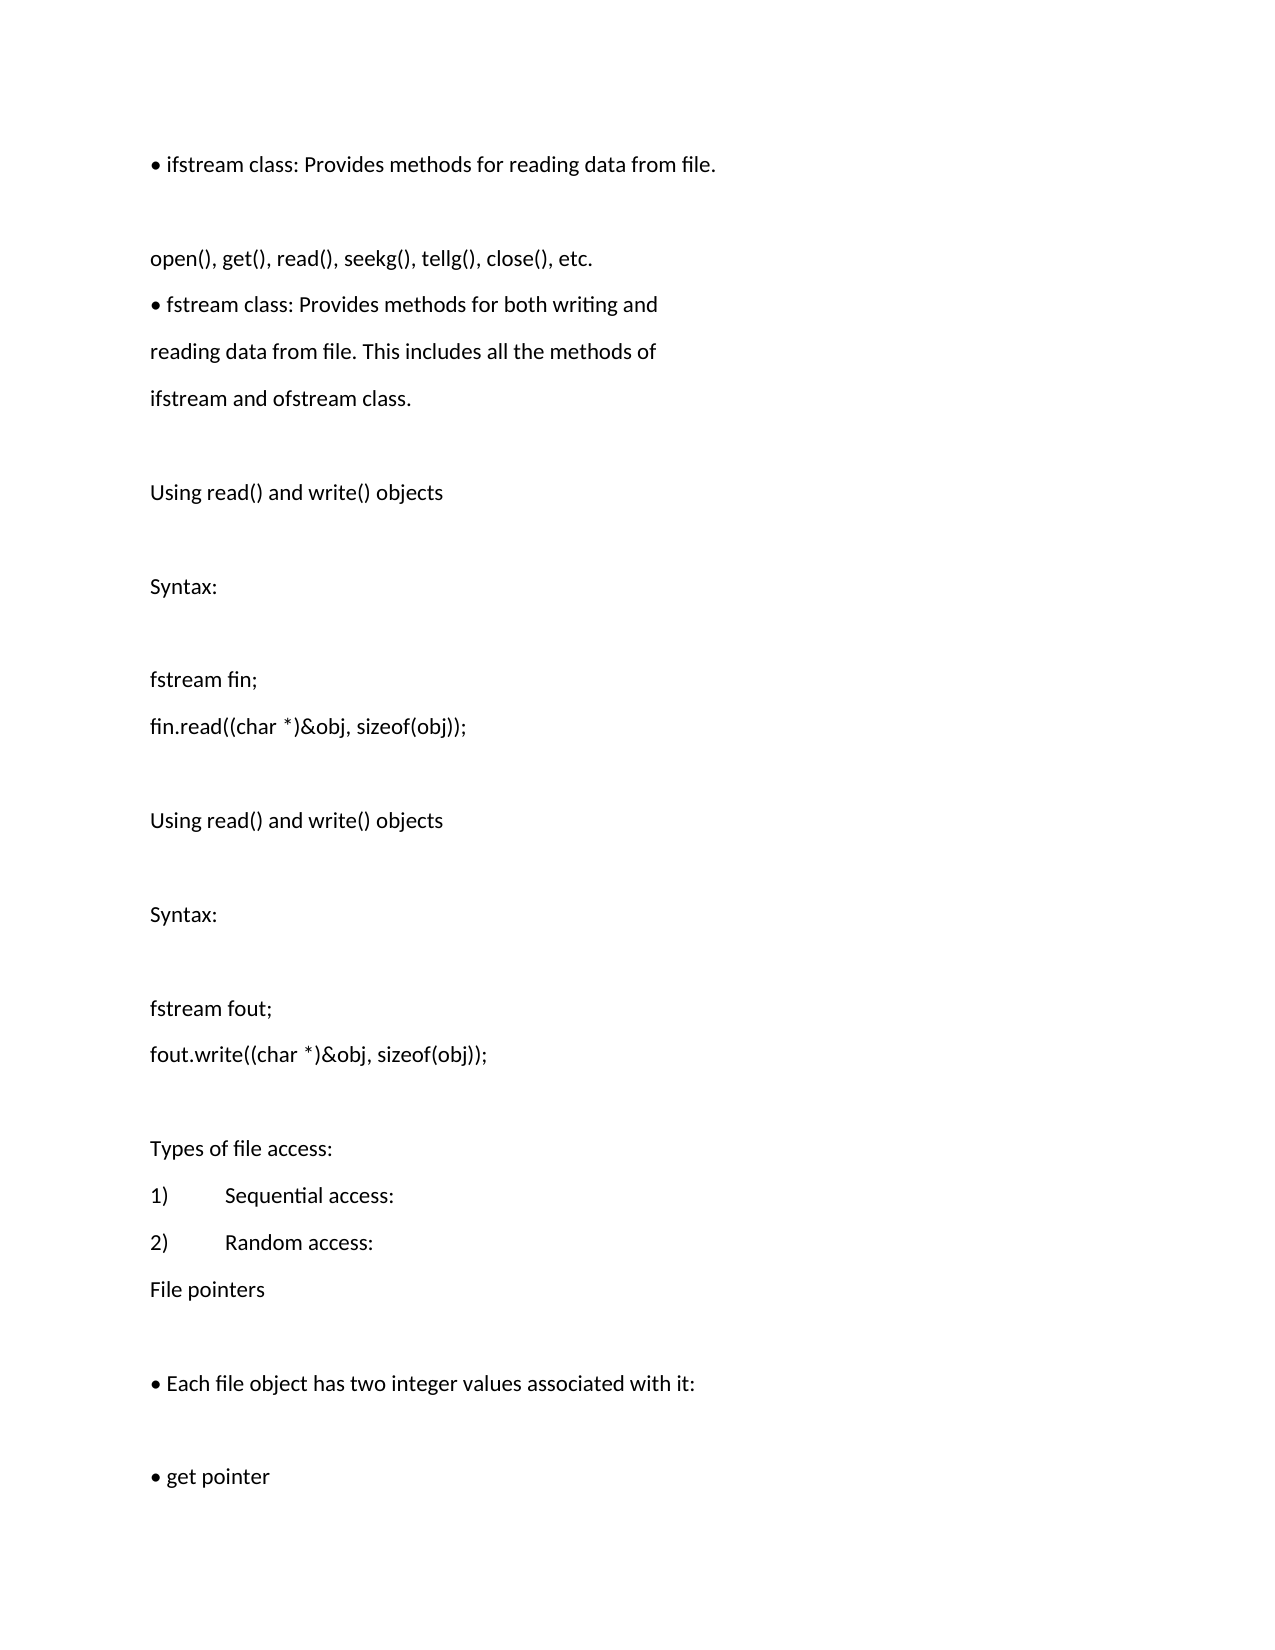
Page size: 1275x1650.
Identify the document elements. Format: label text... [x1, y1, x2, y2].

text Using read() and write() objects [150, 478, 1125, 506]
text Types of file access: [150, 1134, 1125, 1162]
text 1) Sequential access: [150, 1181, 1125, 1209]
text • Each file object has two integer values associated with it: [150, 1369, 1125, 1397]
text Syntax: [150, 572, 1125, 600]
text ifstream and ofstream class. [150, 384, 1125, 412]
text fout.write((char *)&obj, sizeof(obj)); [150, 1041, 1125, 1069]
text File pointers [150, 1275, 1125, 1303]
text Syntax: [150, 900, 1125, 928]
text open(), get(), read(), seekg(), tellg(), close(), etc. [150, 244, 1125, 272]
text fstream fout; [150, 994, 1125, 1022]
text fin.read((char *)&obj, sizeof(obj)); [150, 712, 1125, 741]
text Using read() and write() objects [150, 806, 1125, 834]
text reading data from file. This includes all the methods of [150, 337, 1125, 366]
text • get pointer [150, 1462, 1125, 1491]
text • ifstream class: Provides methods for reading data from file. [150, 150, 1125, 178]
text fstream fin; [150, 666, 1125, 694]
text 2) Random access: [150, 1228, 1125, 1256]
text • fstream class: Provides methods for both writing and [150, 291, 1125, 319]
